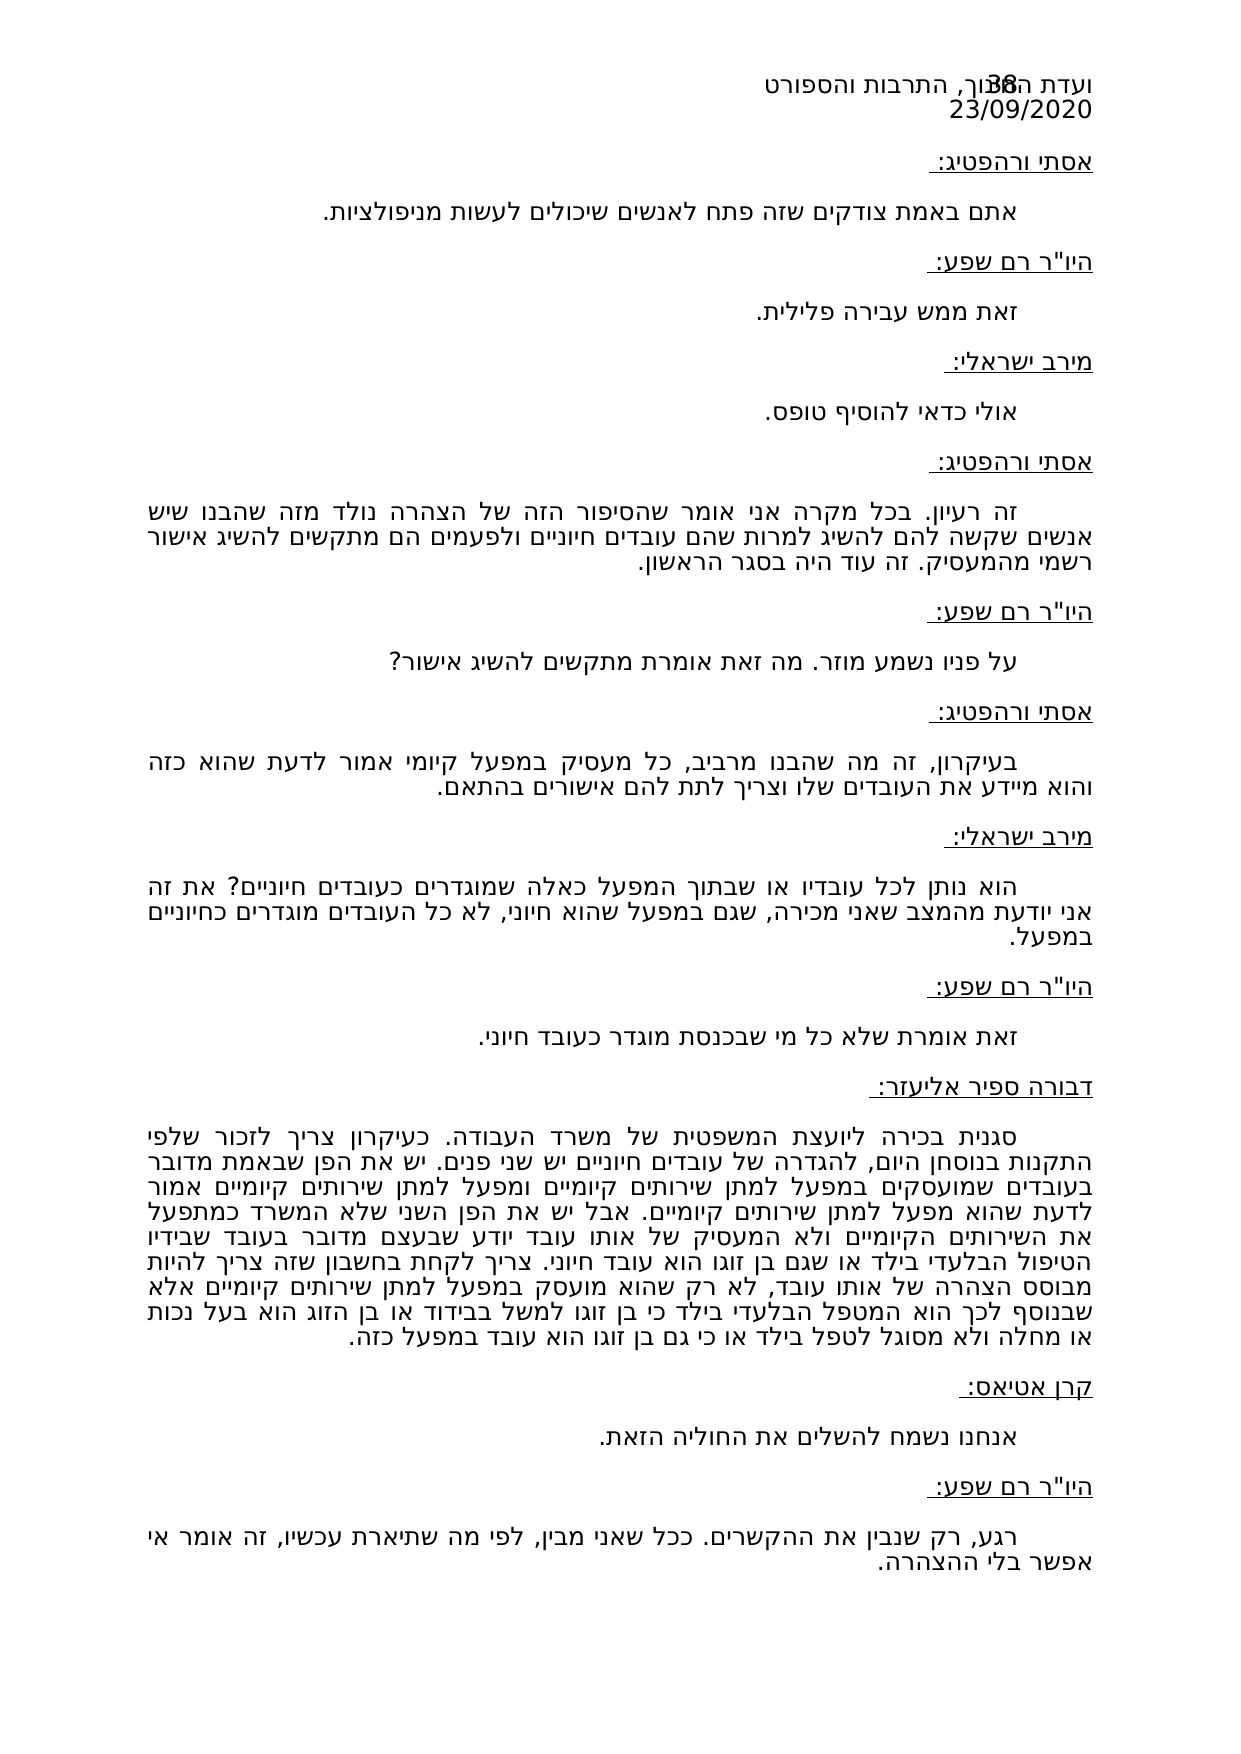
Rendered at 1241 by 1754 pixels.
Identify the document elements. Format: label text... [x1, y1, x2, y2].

text סגנית בכירה ליועצת המשפטית של משרד העבודה. כעיקרון צריך לזכור שלפי התקנות בנוסחן היום, להגדרה של עובדים חיוניים יש שני פנים. יש את הפן שבאמת מדובר בעובדים שמועסקים במפעל למתן שירותים קיומיים ומפעל למתן שירותים קיומיים אמור לדעת שהוא מפעל למתן שירותים קיומיים. אבל יש את הפן השני שלא המשרד כמתפעל את השירותים הקיומיים ולא המעסיק של אותו עובד יודע שבעצם מדובר בעובד שבידיו הטיפול הבלעדי בילד או שגם בן זוגו הוא עובד חיוני. צריך לקחת בחשבון שזה צריך להיות מבוסס הצהרה של אותו עובד, לא רק שהוא מועסק במפעל למתן שירותים קיומיים אלא שבנוסף לכך הוא המטפל הבלעדי בילד כי בן זוגו למשל בבידוד או בן הזוג הוא בעל נכות או מחלה ולא מסוגל לטפל בילד או כי גם בן זוגו הוא עובד במפעל כזה. [147, 1125, 1093, 1350]
text << יור >> היו"ר רם שפע: << יור >> [147, 250, 1093, 275]
text << דובר >> מירב ישראלי: << דובר >> [147, 825, 1093, 850]
text << יור >> היו"ר רם שפע: << יור >> [147, 975, 1093, 1000]
text << אורח >> קרן אטיאס: << אורח >> [147, 1375, 1093, 1400]
text אולי כדאי להוסיף טופס. [147, 400, 1093, 425]
text בעיקרון, זה מה שהבנו מרביב, כל מעסיק במפעל קיומי אמור לדעת שהוא כזה והוא מיידע את העובדים שלו וצריך לתת להם אישורים בהתאם. [147, 750, 1093, 800]
text אתם באמת צודקים שזה פתח לאנשים שיכולים לעשות מניפולציות. [147, 200, 1093, 225]
text רגע, רק שנבין את ההקשרים. ככל שאני מבין, לפי מה שתיארת עכשיו, זה אומר אי אפשר בלי ההצהרה. [147, 1525, 1093, 1575]
text << יור >> היו"ר רם שפע: << יור >> [147, 600, 1093, 625]
text << אורח >> אסתי ורהפטיג: << אורח >> [147, 150, 1093, 175]
text זה רעיון. בכל מקרה אני אומר שהסיפור הזה של הצהרה נולד מזה שהבנו שיש אנשים שקשה להם להשיג למרות שהם עובדים חיוניים ולפעמים הם מתקשים להשיג אישור רשמי מהמעסיק. זה עוד היה בסגר הראשון. [147, 500, 1093, 575]
text על פניו נשמע מוזר. מה זאת אומרת מתקשים להשיג אישור? [147, 650, 1093, 675]
text << אורח >> אסתי ורהפטיג: << אורח >> [147, 450, 1093, 475]
text << יור >> היו"ר רם שפע: << יור >> [147, 1475, 1093, 1500]
text אנחנו נשמח להשלים את החוליה הזאת. [147, 1425, 1093, 1450]
text זאת אומרת שלא כל מי שבכנסת מוגדר כעובד חיוני. [147, 1025, 1093, 1050]
text << אורח >> דבורה ספיר אליעזר: << אורח >> [147, 1075, 1093, 1100]
text << אורח >> אסתי ורהפטיג: << אורח >> [147, 700, 1093, 725]
text זאת ממש עבירה פלילית. [147, 300, 1093, 325]
text הוא נותן לכל עובדיו או שבתוך המפעל כאלה שמוגדרים כעובדים חיוניים? את זה אני יודעת מהמצב שאני מכירה, שגם במפעל שהוא חיוני, לא כל העובדים מוגדרים כחיוניים במפעל. [147, 875, 1093, 950]
text << דובר >> מירב ישראלי: << דובר >> [147, 350, 1093, 375]
